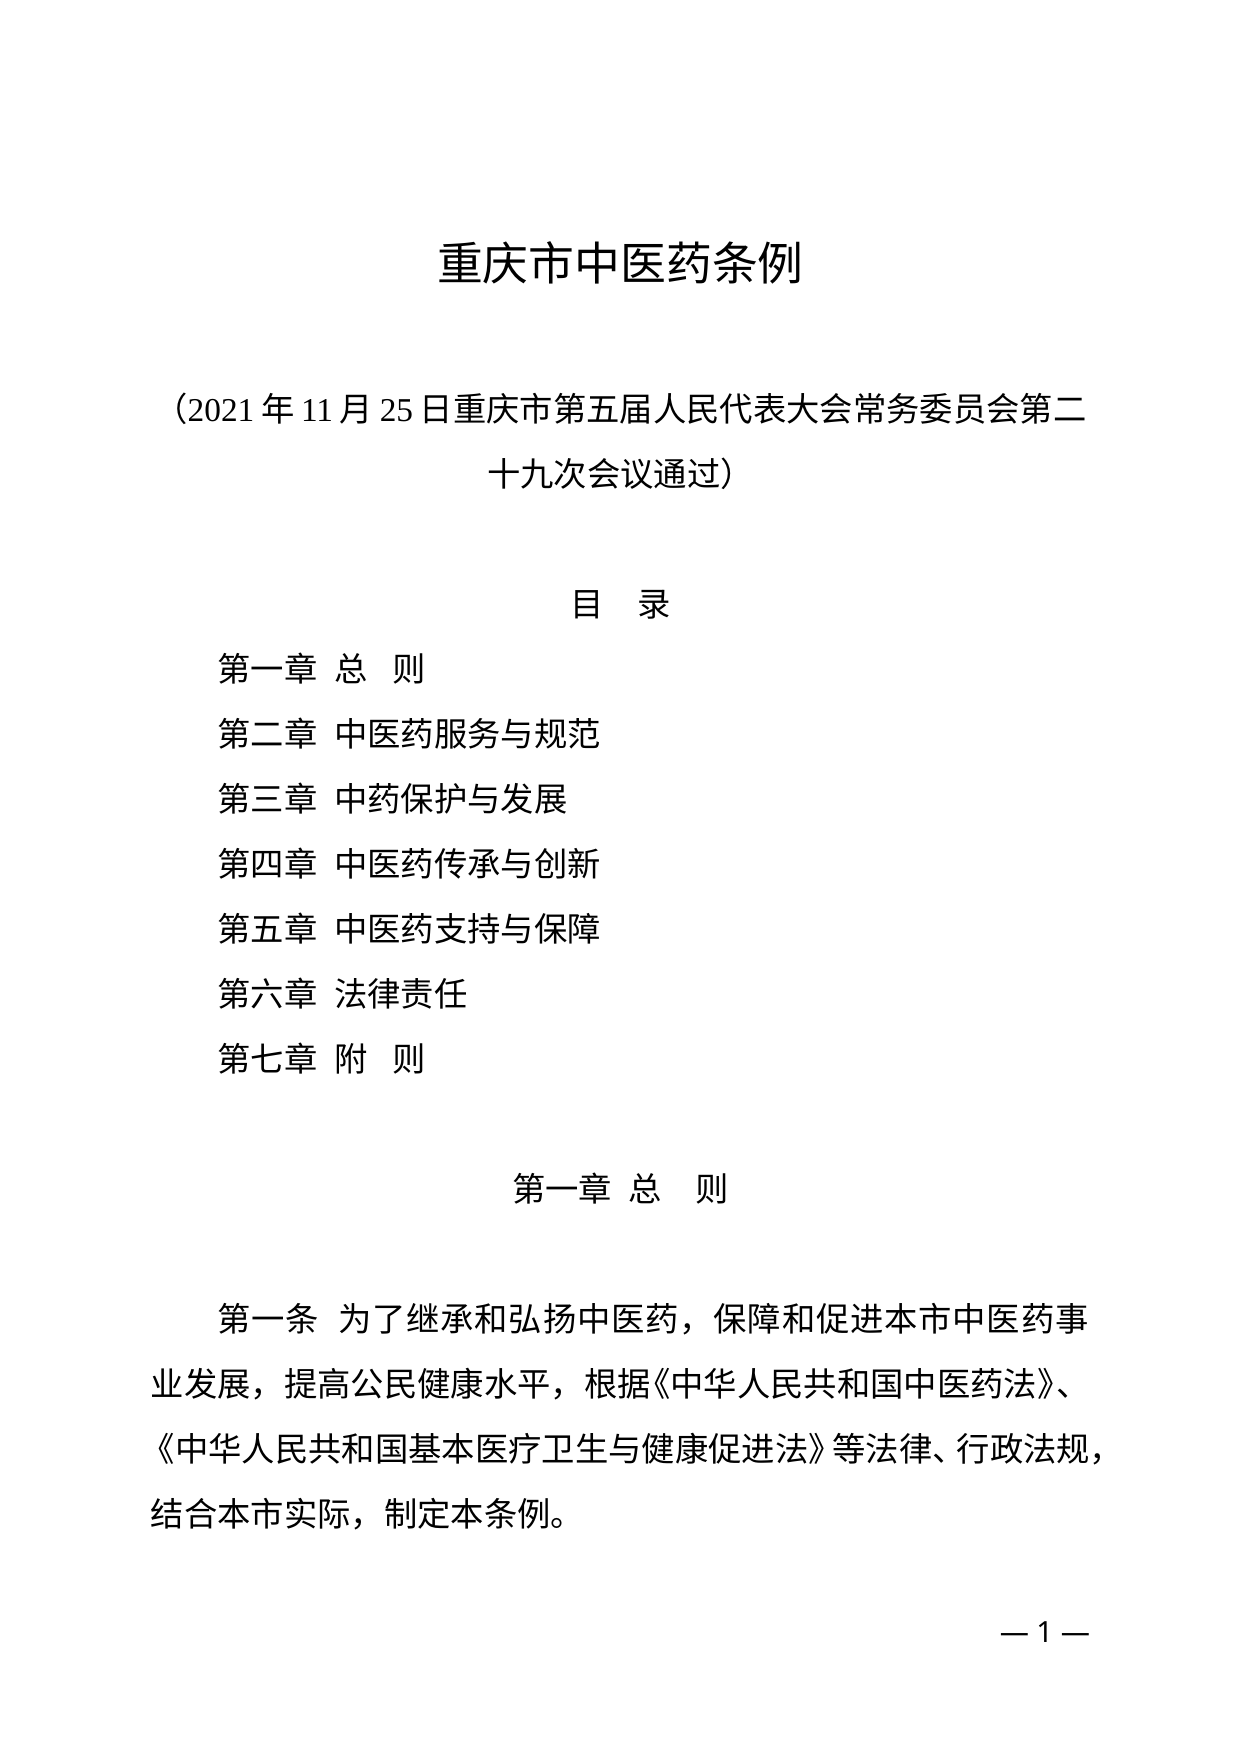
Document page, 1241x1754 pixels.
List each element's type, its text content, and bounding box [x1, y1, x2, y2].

text 第三章 中药保护与发展 [151, 765, 1089, 830]
text 第一章 总 则 [151, 1155, 1089, 1220]
text 第一章 总 则 [151, 635, 1089, 700]
text 第七章 附 则 [151, 1025, 1089, 1090]
text 第一条 为了继承和弘扬中医药，保障和促进本市中医药事业发展，提高公民健康水平，根据《中华人民共和国中医药法》、《中华人民共和国基本医疗卫生与健康促进法》等法律、行政法规，结合本市实际，制定本条例。 [151, 1285, 1089, 1545]
text 第二章 中医药服务与规范 [151, 700, 1089, 765]
text （2021年11月25日重庆市第五届人民代表大会常务委员会第二十九次会议通过） [151, 375, 1089, 505]
text 目 录 [151, 570, 1089, 635]
text 第五章 中医药支持与保障 [151, 895, 1089, 960]
text 第六章 法律责任 [151, 960, 1089, 1025]
text 重庆市中医药条例 [151, 212, 1089, 310]
text 第四章 中医药传承与创新 [151, 830, 1089, 895]
